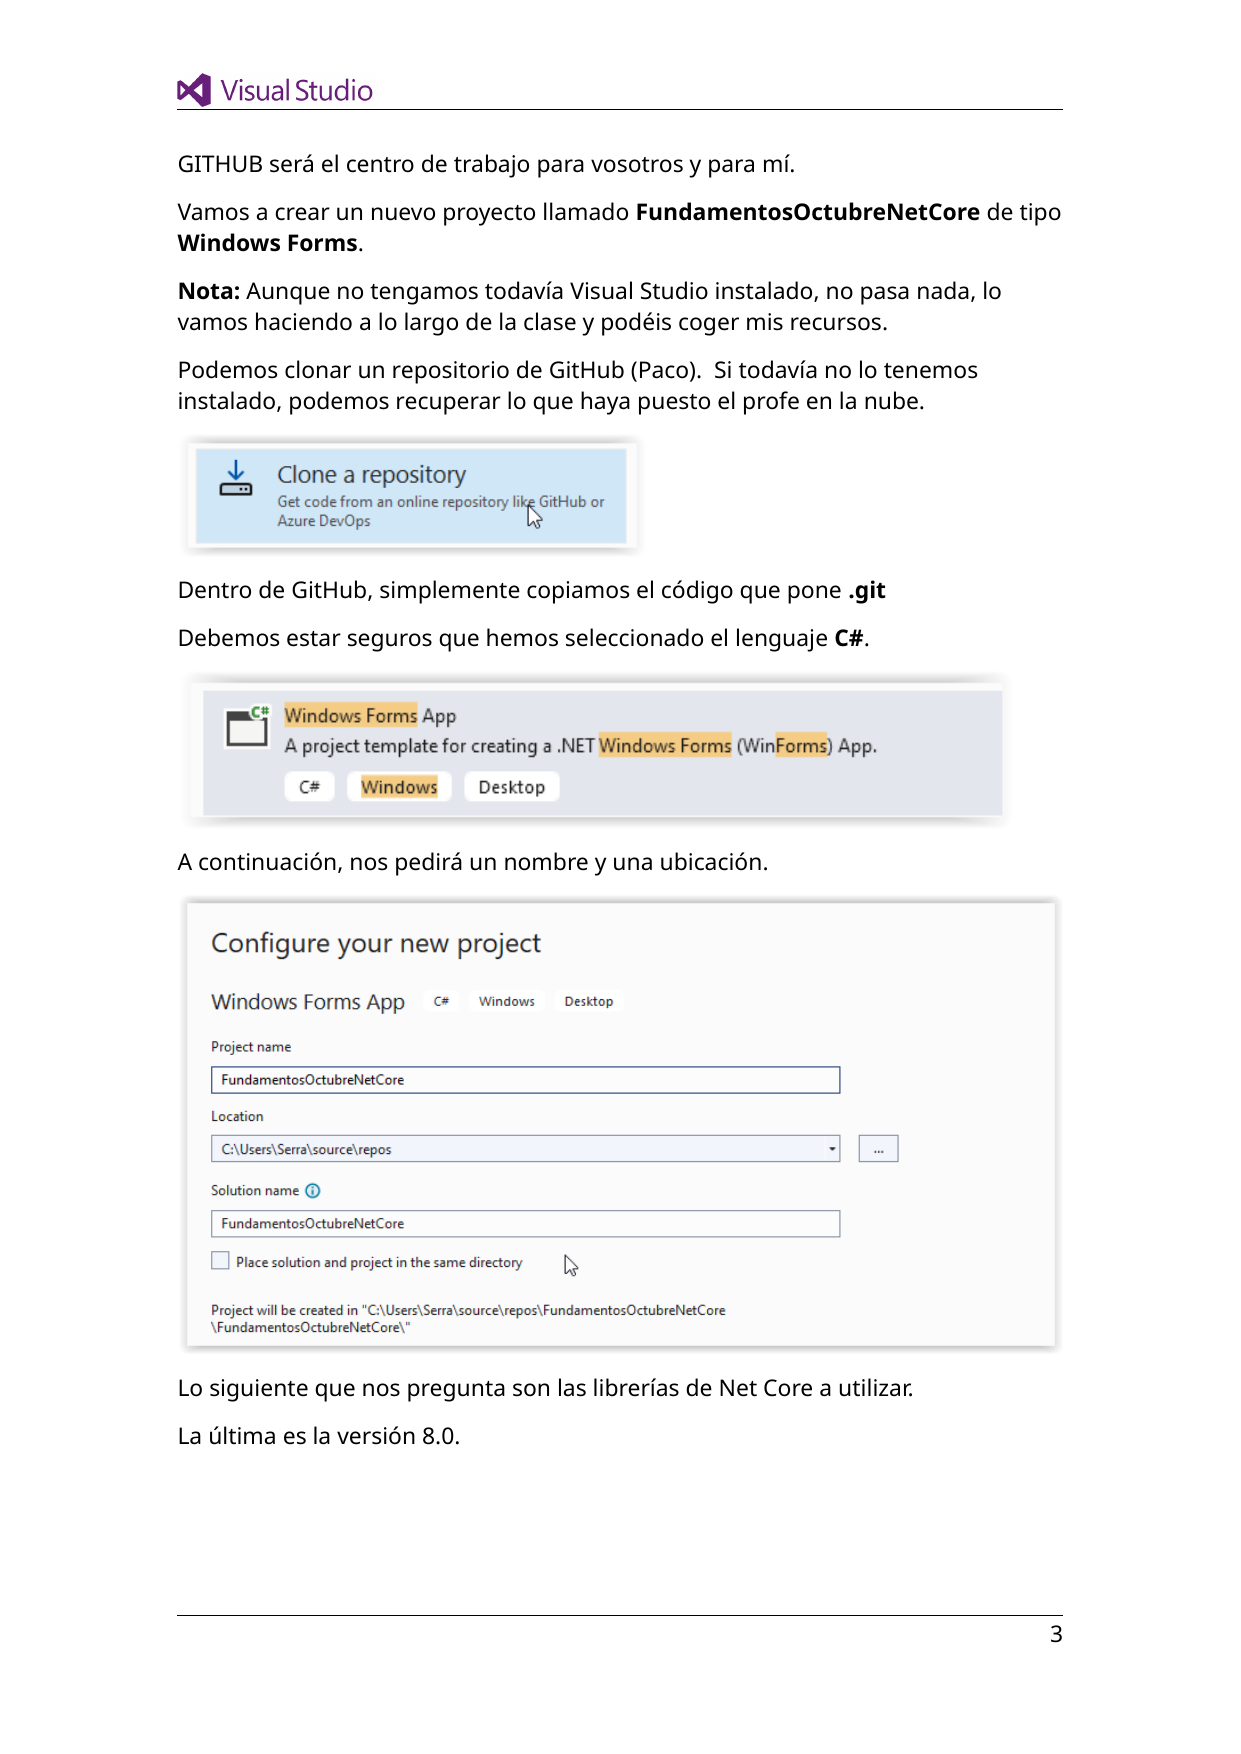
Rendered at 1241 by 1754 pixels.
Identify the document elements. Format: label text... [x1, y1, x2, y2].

picture [177, 73, 375, 107]
picture [177, 893, 1063, 1355]
text Podemos clonar un repositorio de GitHub (Paco). Si todavía no lo tenemos instalado, podemos recuperar lo que haya puesto el profe en la nube. [177, 354, 1063, 416]
text A continuación, nos pedirá un nombre y una ubicación. [177, 846, 1063, 877]
picture [177, 670, 1015, 830]
text Nota: Aunque no tengamos todavía Visual Studio instalado, no pasa nada, lo vamos haciendo a lo largo de la clase y podéis coger mis recursos. [177, 275, 1063, 337]
picture [177, 433, 647, 558]
text Debemos estar seguros que hemos seleccionado el lenguaje C#. [177, 622, 1063, 653]
text Dentro de GitHub, simplemente copiamos el código que pone .git [177, 574, 1063, 605]
text Vamos a crear un nuevo proyecto llamado FundamentosOctubreNetCore de tipo Windows Forms. [177, 196, 1063, 258]
text La última es la versión 8.0. [177, 1419, 1063, 1451]
text Lo siguiente que nos pregunta son las librerías de Net Core a utilizar. [177, 1372, 1063, 1403]
text GITHUB será el centro de trabajo para vosotros y para mí. [177, 148, 1063, 179]
